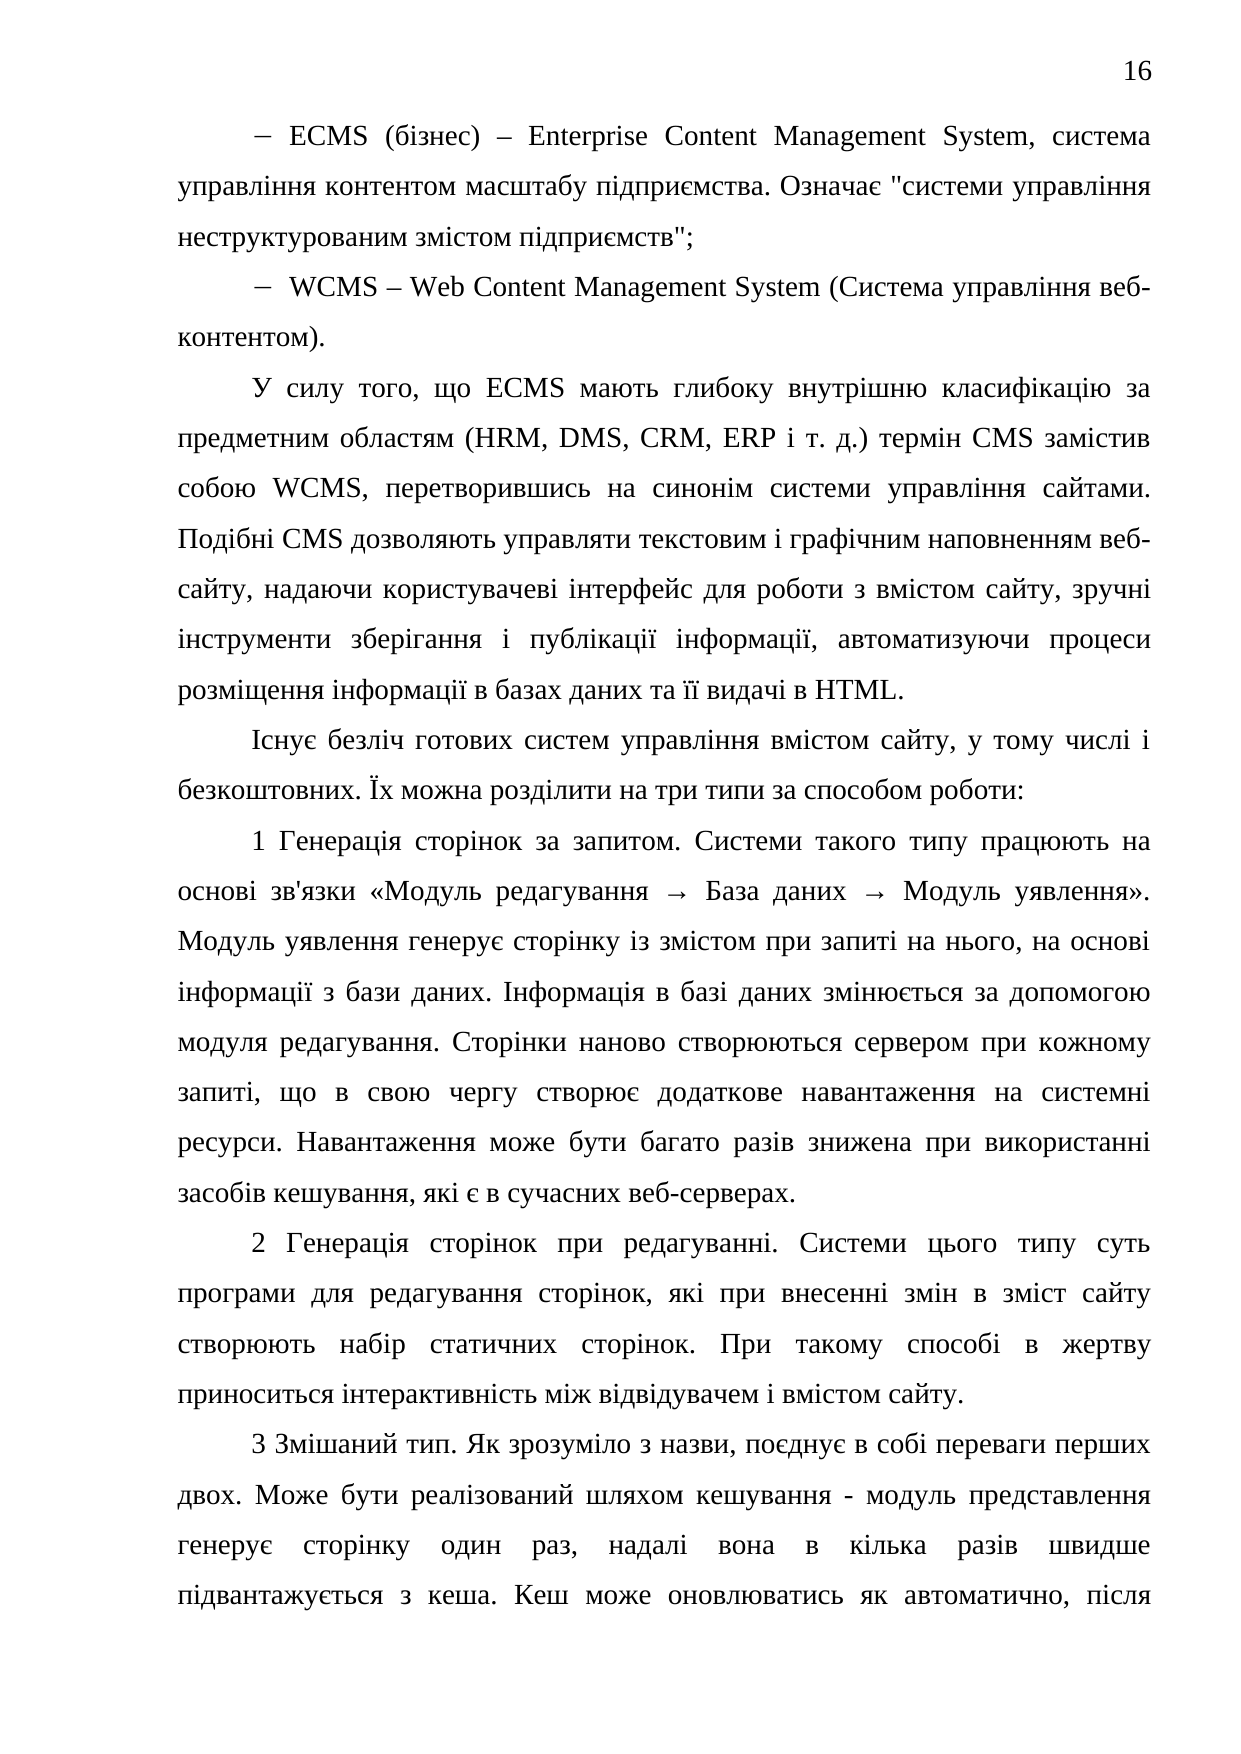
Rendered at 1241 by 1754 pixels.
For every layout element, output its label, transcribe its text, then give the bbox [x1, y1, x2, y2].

text 2 Генерація сторінок при редагуванні. Системи цього типу суть програми для редагування сторінок, які при внесенні змін в зміст сайту створюють набір статичних сторінок. При такому способі в жертву приноситься інтерактивність між відвідувачем і вмістом сайту. [177, 1225, 1152, 1410]
list ECMS (бізнес) – Enterprise Content Management System, система управління контентом масштабу підприємства. Означає "системи управління неструктурованим змістом підприємств"; [177, 118, 1152, 252]
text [177, 1426, 1152, 1611]
text 1 Генерація сторінок за запитом. Системи такого типу працюють на основі зв'язки «Модуль редагування → База даних → Модуль уявлення». Модуль уявлення генерує сторінку із змістом при запиті на нього, на основі інформації з бази даних. Інформація в базі даних змінюється за допомогою модуля редагування. Сторінки наново створюються сервером при кожному запиті, що в свою чергу створює додаткове навантаження на системні ресурси. Навантаження може бути багато разів знижена при використанні засобів кешування, які є в сучасних веб-серверах. [177, 823, 1152, 1208]
text Існує безліч готових систем управління вмістом сайту, у тому числі і безкоштовних. Їх можна розділити на три типи за способом роботи: [177, 722, 1152, 806]
list WCMS – Web Content Management System (Система управління веб-контентом). [177, 269, 1152, 353]
text У силу того, що ECMS мають глибоку внутрішню класифікацію за предметним областям (HRM, DMS, CRM, ERP і т. д.) термін CMS замістив собою WCMS, перетворившись на синонім системи управління сайтами. Подібні CMS дозволяють управляти текстовим і графічним наповненням веб-сайту, надаючи користувачеві інтерфейс для роботи з вмістом сайту, зручні інструменти зберігання і публікації інформації, автоматизуючи процеси розміщення інформації в базах даних та її видачі в HTML. [177, 370, 1152, 705]
